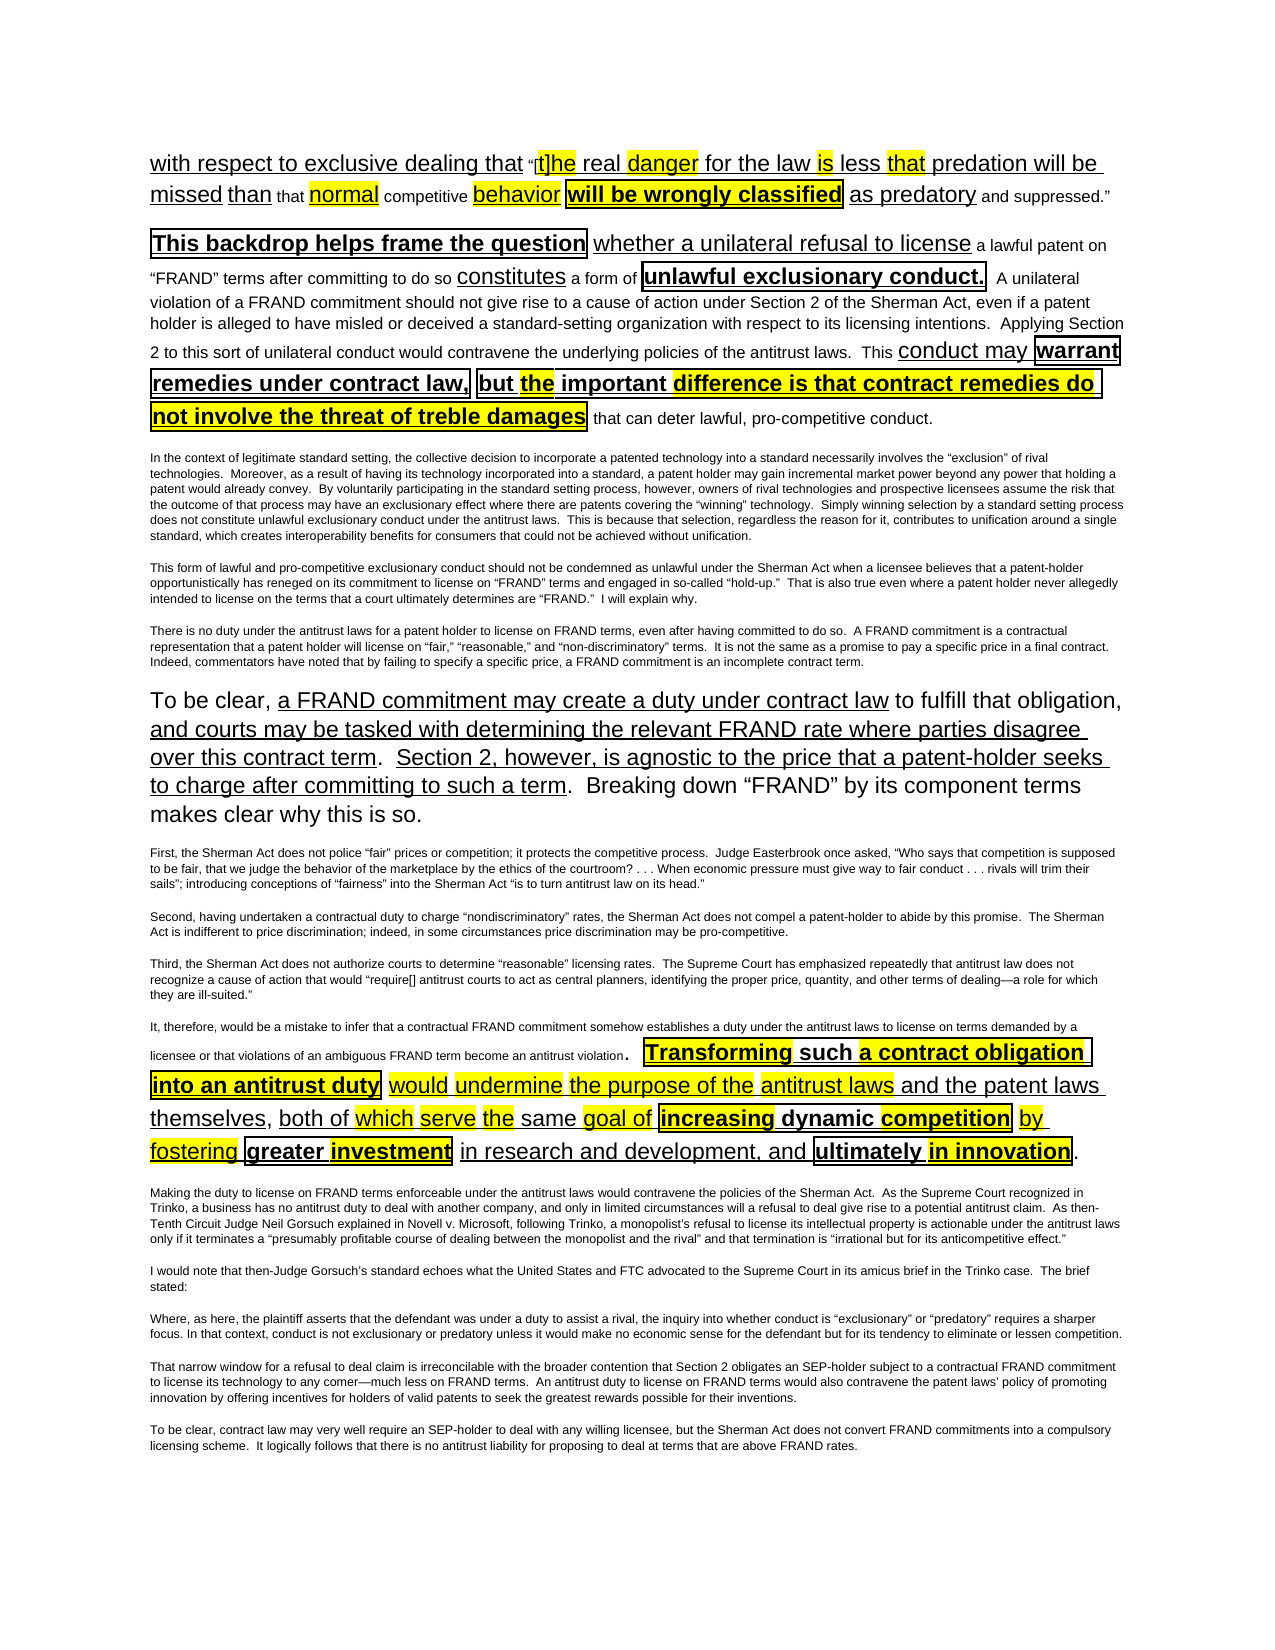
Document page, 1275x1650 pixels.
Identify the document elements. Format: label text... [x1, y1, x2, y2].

text To be clear, a FRAND commitment may create a duty under contract law to fulfill that obligation, and courts may be tasked with determining the relevant FRAND rate where parties disagree over this contract term. Section 2, however, is agnostic to the price that a patent-holder seeks to charge after committing to such a term. Breaking down “FRAND” by its component terms makes clear why this is so. [150, 687, 1125, 827]
text It, therefore, would be a mistake to infer that a contractual FRAND commitment somehow establishes a duty under the antitrust laws to license on terms demanded by a licensee or that violations of an ambiguous FRAND term become an antitrust violation. Transforming such a contract obligation into an antitrust duty would undermine the purpose of the antitrust laws and the patent laws themselves, both of which serve the same goal of increasing dynamic competition by fostering greater investment in research and development, and ultimately in innovation. [150, 1020, 1125, 1166]
text I would note that then-Judge Gorsuch’s standard echoes what the United States and FTC advocated to the Supreme Court in its amicus brief in the Trinko case. The brief stated: [150, 1264, 1125, 1294]
text Third, the Sherman Act does not authorize courts to determine “reasonable” licensing rates. The Supreme Court has emphasized repeatedly that antitrust law does not recognize a cause of action that would “require[] antitrust courts to act as central planners, identifying the proper price, quantity, and other terms of dealing—a role for which they are ill-suited.” [150, 957, 1125, 1002]
text That narrow window for a refusal to deal claim is irreconcilable with the broader contention that Section 2 obligates an SEP-holder subject to a contractual FRAND commitment to license its technology to any comer—much less on FRAND terms. An antitrust duty to license on FRAND terms would also contravene the patent laws’ policy of promoting innovation by offering incentives for holders of valid patents to seek the greatest rewards possible for their inventions. [150, 1359, 1125, 1405]
text There is no duty under the antitrust laws for a patent holder to license on FRAND terms, even after having committed to do so. A FRAND commitment is a contractual representation that a patent holder will license on “fair,” “reasonable,” and “non-discriminatory” terms. It is not the same as a promise to pay a specific price in a final contract. Indeed, commentators have noted that by failing to specify a specific price, a FRAND commitment is an incomplete contract term. [150, 624, 1125, 669]
text In the context of legitimate standard setting, the collective decision to incorporate a patented technology into a standard necessarily involves the “exclusion” of rival technologies. Moreover, as a result of having its technology incorporated into a standard, a patent holder may gain incremental market power beyond any power that holding a patent would already convey. By voluntarily participating in the standard setting process, however, owners of rival technologies and prospective licensees assume the risk that the outcome of that process may have an exclusionary effect where there are patents covering the “winning” technology. Simply winning selection by a standard setting process does not constitute unlawful exclusionary conduct under the antitrust laws. This is because that selection, regardless the reason for it, contributes to unification around a single standard, which creates interoperability benefits for consumers that could not be achieved without unification. [150, 451, 1125, 543]
text Second, having undertaken a contractual duty to charge “nondiscriminatory” rates, the Sherman Act does not compel a patent-holder to abide by this promise. The Sherman Act is indifferent to price discrimination; indeed, in some circumstances price discrimination may be pro-competitive. [150, 909, 1125, 939]
text Where, as here, the plaintiff asserts that the defendant was under a duty to assist a rival, the inquiry into whether conduct is “exclusionary” or “predatory” requires a sharper focus. In that context, conduct is not exclusionary or predatory unless it would make no economic sense for the defendant but for its tendency to eliminate or lessen competition. [150, 1312, 1125, 1342]
text First, the Sherman Act does not police “fair” prices or competition; it protects the competitive process. Judge Easterbrook once asked, “Who says that competition is supposed to be fair, that we judge the behavior of the marketplace by the ethics of the courtroom? . . . When economic pressure must give way to fair conduct . . . rivals will trim their sails”; introducing conceptions of “fairness” into the Sherman Act “is to turn antitrust law on its head.” [150, 846, 1125, 891]
text This backdrop helps frame the question whether a unilateral refusal to license a lawful patent on “FRAND” terms after committing to do so constitutes a form of unlawful exclusionary conduct. A unilateral violation of a FRAND commitment should not give rise to a cause of action under Section 2 of the Sherman Act, even if a patent holder is alleged to have misled or deceived a standard-setting organization with respect to its licensing intentions. Applying Section 2 to this sort of unilateral conduct would contravene the underlying policies of the antitrust laws. This conduct may warrant remedies under contract law, but the important difference is that contract remedies do not involve the threat of treble damages that can deter lawful, pro-competitive conduct. [150, 228, 1125, 432]
text This form of lawful and pro-competitive exclusionary conduct should not be condemned as unlawful under the Sherman Act when a licensee believes that a patent-holder opportunistically has reneged on its commitment to license on “FRAND” terms and engaged in so-called “hold-up.” That is also true even where a patent holder never allegedly intended to license on the terms that a court ultimately determines are “FRAND.” I will explain why. [150, 561, 1125, 606]
text To be clear, contract law may very well require an SEP-holder to deal with any willing licensee, but the Sherman Act does not convert FRAND commitments into a compulsory licensing scheme. It logically follows that there is no antitrust liability for proposing to deal at terms that are above FRAND rates. [150, 1423, 1125, 1452]
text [150, 150, 1125, 209]
text Making the duty to license on FRAND terms enforceable under the antitrust laws would contravene the policies of the Sherman Act. As the Supreme Court recognized in Trinko, a business has no antitrust duty to deal with another company, and only in limited circumstances will a refusal to deal give rise to a potential antitrust claim. As then-Tenth Circuit Judge Neil Gorsuch explained in Novell v. Microsoft, following Trinko, a monopolist’s refusal to license its intellectual property is actionable under the antitrust laws only if it terminates a “presumably profitable course of dealing between the monopolist and the rival” and that termination is “irrational but for its anticompetitive effect.” [150, 1185, 1125, 1246]
